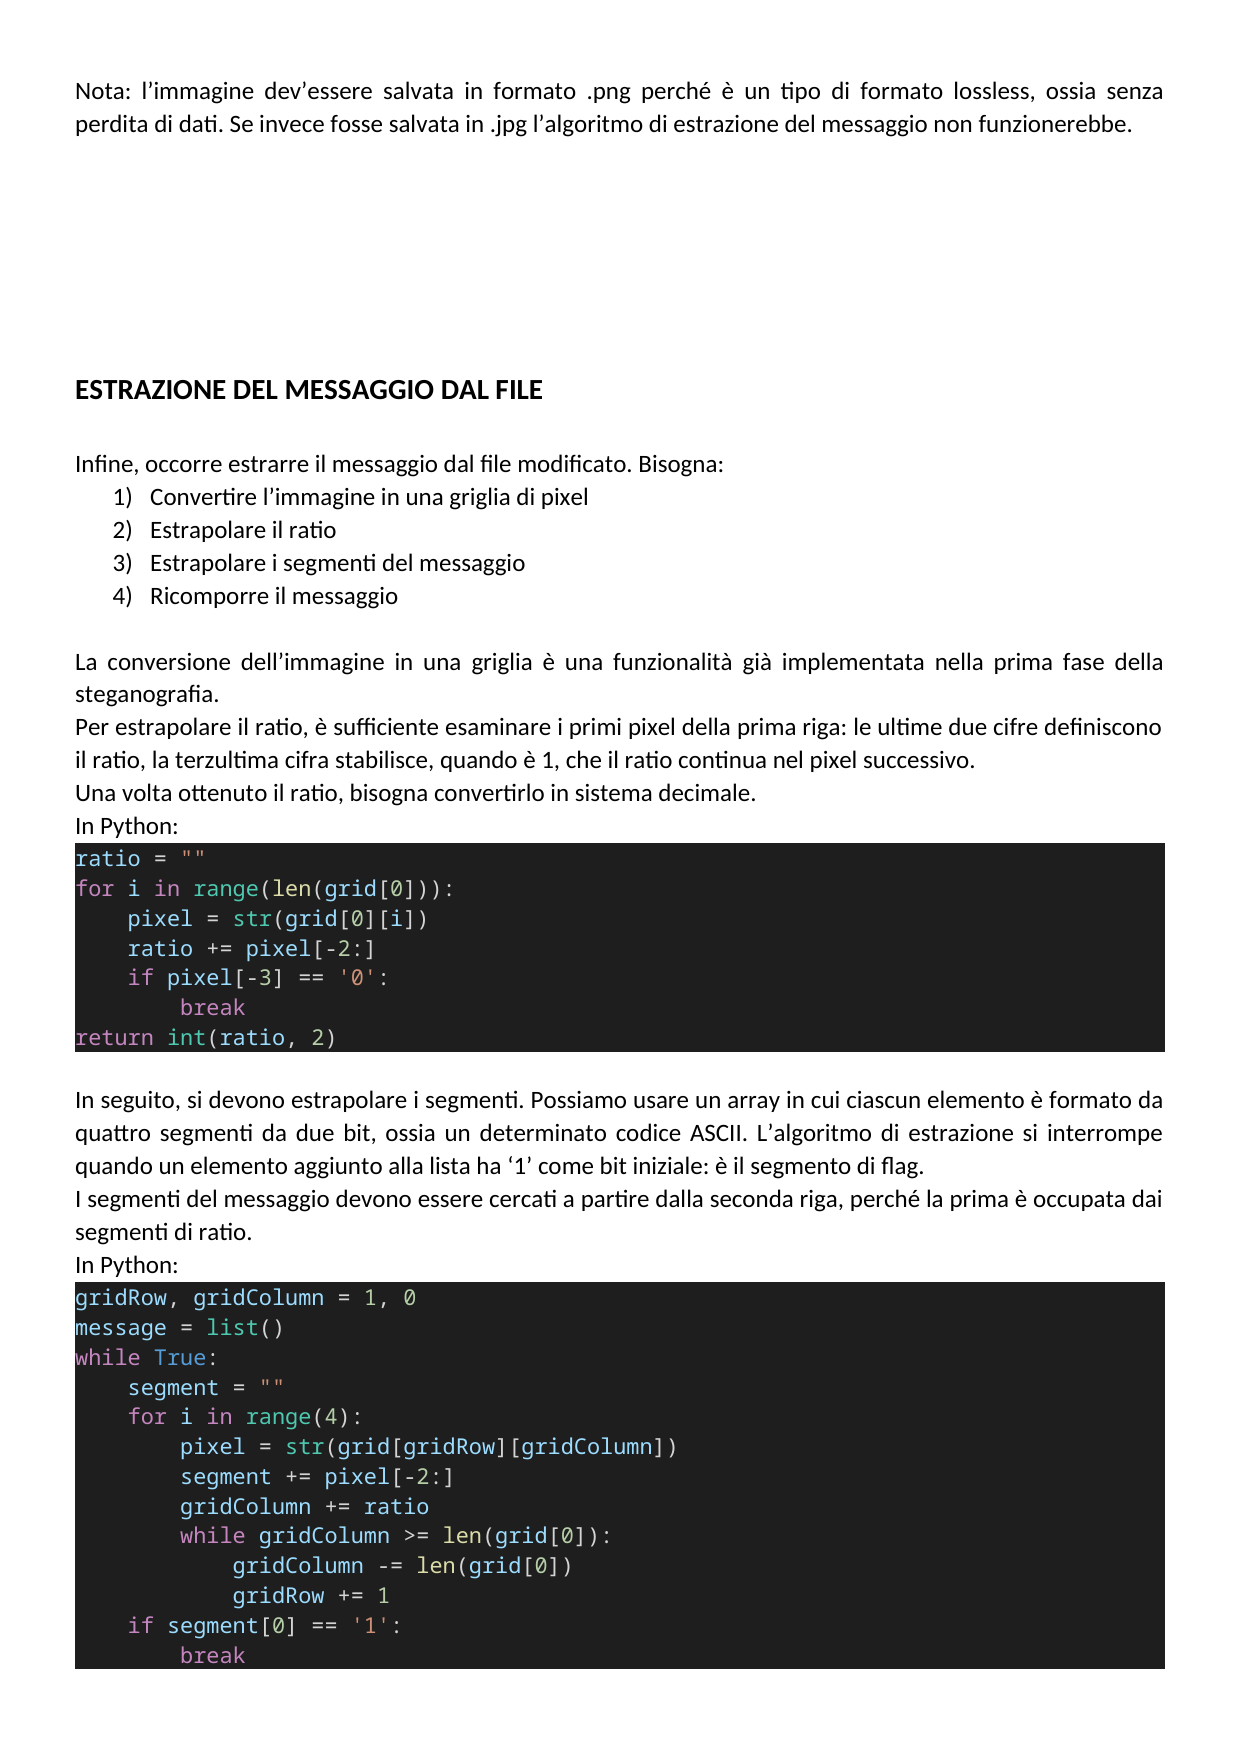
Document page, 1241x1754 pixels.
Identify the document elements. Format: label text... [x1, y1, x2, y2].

text if segment[0] == '1': [75, 1610, 1165, 1639]
text ratio = "" [75, 843, 1165, 873]
text segment = "" [75, 1371, 1165, 1401]
text if pixel[-3] == '0': [75, 962, 1165, 992]
text break [75, 1639, 1165, 1669]
text segment += pixel[-2:] [75, 1461, 1165, 1491]
text ratio += pixel[-2:] [75, 932, 1165, 962]
text for i in range(len(grid[0])): [75, 873, 1165, 903]
text gridColumn -= len(grid[0]) [75, 1550, 1165, 1580]
list Ricomporre il messaggio [112, 580, 1165, 610]
text Infine, occorre estrarre il messaggio dal file modificato. Bisogna: [75, 448, 1165, 479]
text Nota: l’immagine dev’essere salvata in formato .png perché è un tipo di formato lossless, ossia senza perdita di dati. Se invece fosse salvata in .jpg l’algoritmo di estrazione del messaggio non funzionerebbe. [75, 75, 1165, 138]
text gridColumn += ratio [75, 1491, 1165, 1520]
text La conversione dell’immagine in una griglia è una funzionalità già implementata nella prima fase della steganografia. [75, 646, 1165, 709]
text for i in range(4): [75, 1401, 1165, 1431]
list Convertire l’immagine in una griglia di pixel [112, 481, 1165, 512]
text gridRow += 1 [75, 1580, 1165, 1610]
text ESTRAZIONE DEL MESSAGGIO DAL FILE [75, 371, 1165, 407]
text Per estrapolare il ratio, è sufficiente esaminare i primi pixel della prima riga: le ultime due cifre definiscono il ratio, la terzultima cifra stabilisce, quando è 1, che il ratio continua nel pixel successivo. [75, 711, 1165, 775]
text message = list() [75, 1312, 1165, 1342]
text break [75, 992, 1165, 1022]
text pixel = str(grid[gridRow][gridColumn]) [75, 1431, 1165, 1461]
text In Python: [75, 1249, 1165, 1280]
text while True: [75, 1342, 1165, 1371]
list Estrapolare i segmenti del messaggio [112, 547, 1165, 577]
text return int(ratio, 2) [75, 1022, 1165, 1052]
text In Python: [75, 810, 1165, 841]
text pixel = str(grid[0][i]) [75, 903, 1165, 932]
text while gridColumn >= len(grid[0]): [75, 1520, 1165, 1550]
text gridRow, gridColumn = 1, 0 [75, 1282, 1165, 1312]
list Estrapolare il ratio [112, 514, 1165, 544]
text I segmenti del messaggio devono essere cercati a partire dalla seconda riga, perché la prima è occupata dai segmenti di ratio. [75, 1183, 1165, 1247]
text In seguito, si devono estrapolare i segmenti. Possiamo usare un array in cui ciascun elemento è formato da quattro segmenti da due bit, ossia un determinato codice ASCII. L’algoritmo di estrazione si interrompe quando un elemento aggiunto alla lista ha ‘1’ come bit iniziale: è il segmento di flag. [75, 1084, 1165, 1181]
text Una volta ottenuto il ratio, bisogna convertirlo in sistema decimale. [75, 777, 1165, 808]
